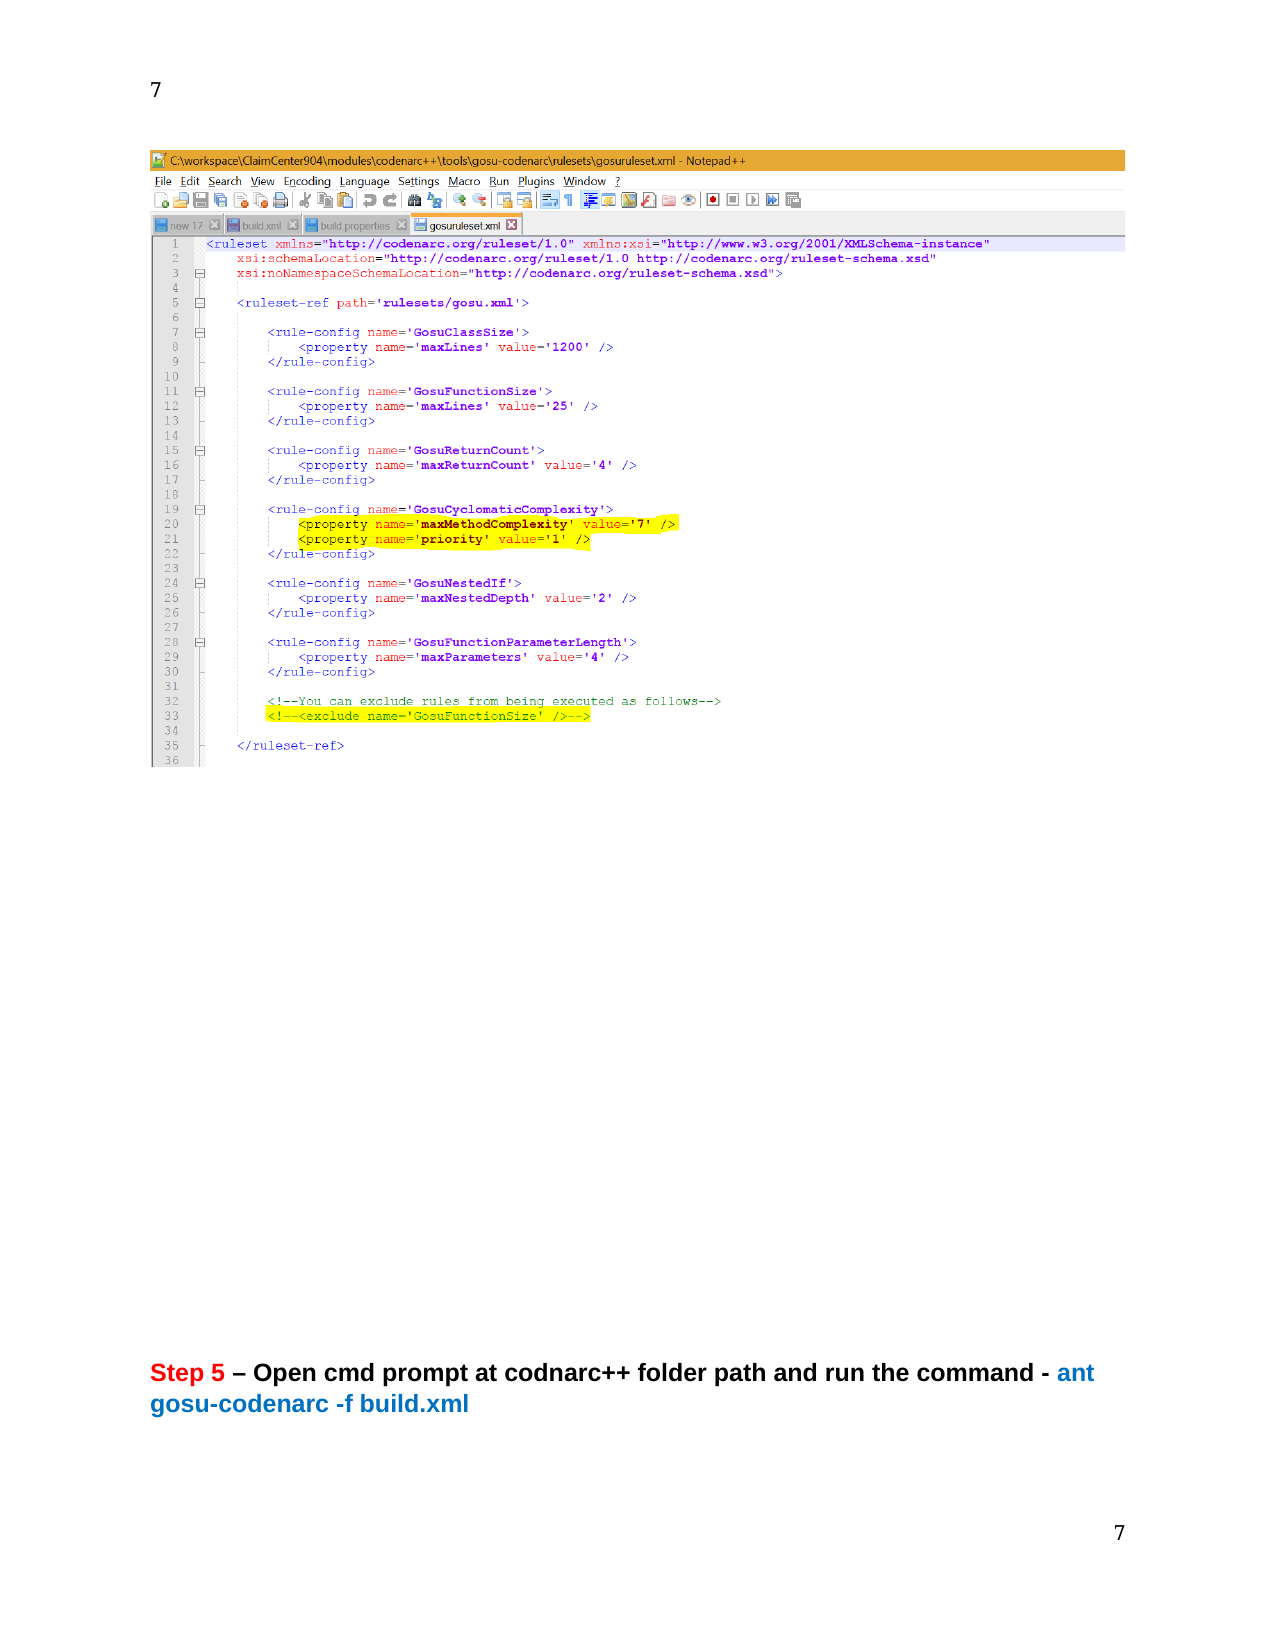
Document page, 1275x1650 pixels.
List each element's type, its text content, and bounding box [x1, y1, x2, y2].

picture [150, 150, 1125, 767]
text Step 5 – Open cmd prompt at codnarc++ folder path and run the command - ant gosu-codenarc -f build.xml [150, 1358, 1125, 1418]
